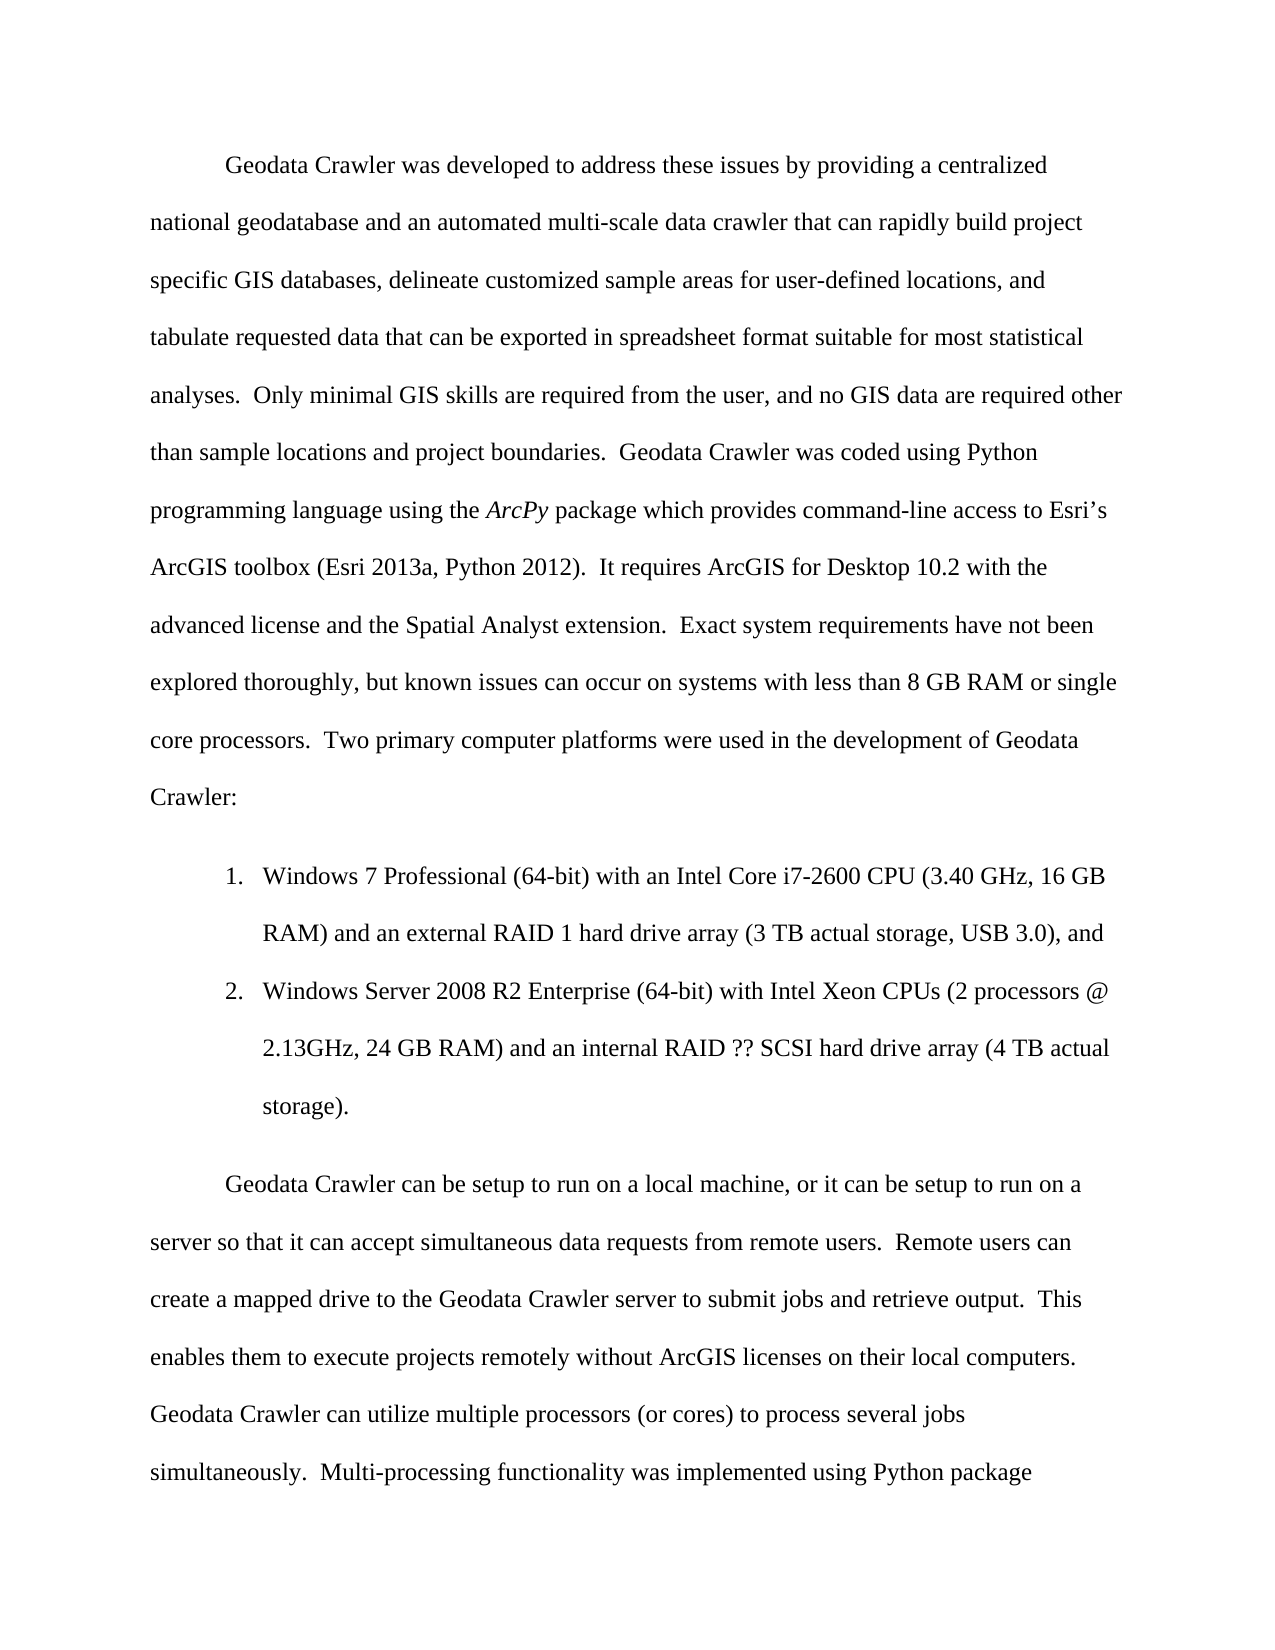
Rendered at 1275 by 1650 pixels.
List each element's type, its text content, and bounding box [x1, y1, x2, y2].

text Geodata Crawler was developed to address these issues by providing a centralized national geodatabase and an automated multi-scale data crawler that can rapidly build project specific GIS databases, delineate customized sample areas for user-defined locations, and tabulate requested data that can be exported in spreadsheet format suitable for most statistical analyses. Only minimal GIS skills are required from the user, and no GIS data are required other than sample locations and project boundaries. Geodata Crawler was coded using Python programming language using the ArcPy package which provides command-line access to Esri’s ArcGIS toolbox (Esri 2013a, Python 2012). It requires ArcGIS for Desktop 10.2 with the advanced license and the Spatial Analyst extension. Exact system requirements have not been explored thoroughly, but known issues can occur on systems with less than 8 GB RAM or single core processors. Two primary computer platforms were used in the development of Geodata Crawler: [150, 150, 1125, 811]
list Windows Server 2008 R2 Enterprise (64-bit) with Intel Xeon CPUs (2 processors @ 2.13GHz, 24 GB RAM) and an internal RAID ?? SCSI hard drive array (4 TB actual storage). [225, 976, 1125, 1119]
list Windows 7 Professional (64-bit) with an Intel Core i7-2600 CPU (3.40 GHz, 16 GB RAM) and an external RAID 1 hard drive array (3 TB actual storage, USB 3.0), and [225, 861, 1125, 947]
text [150, 1169, 1125, 1485]
